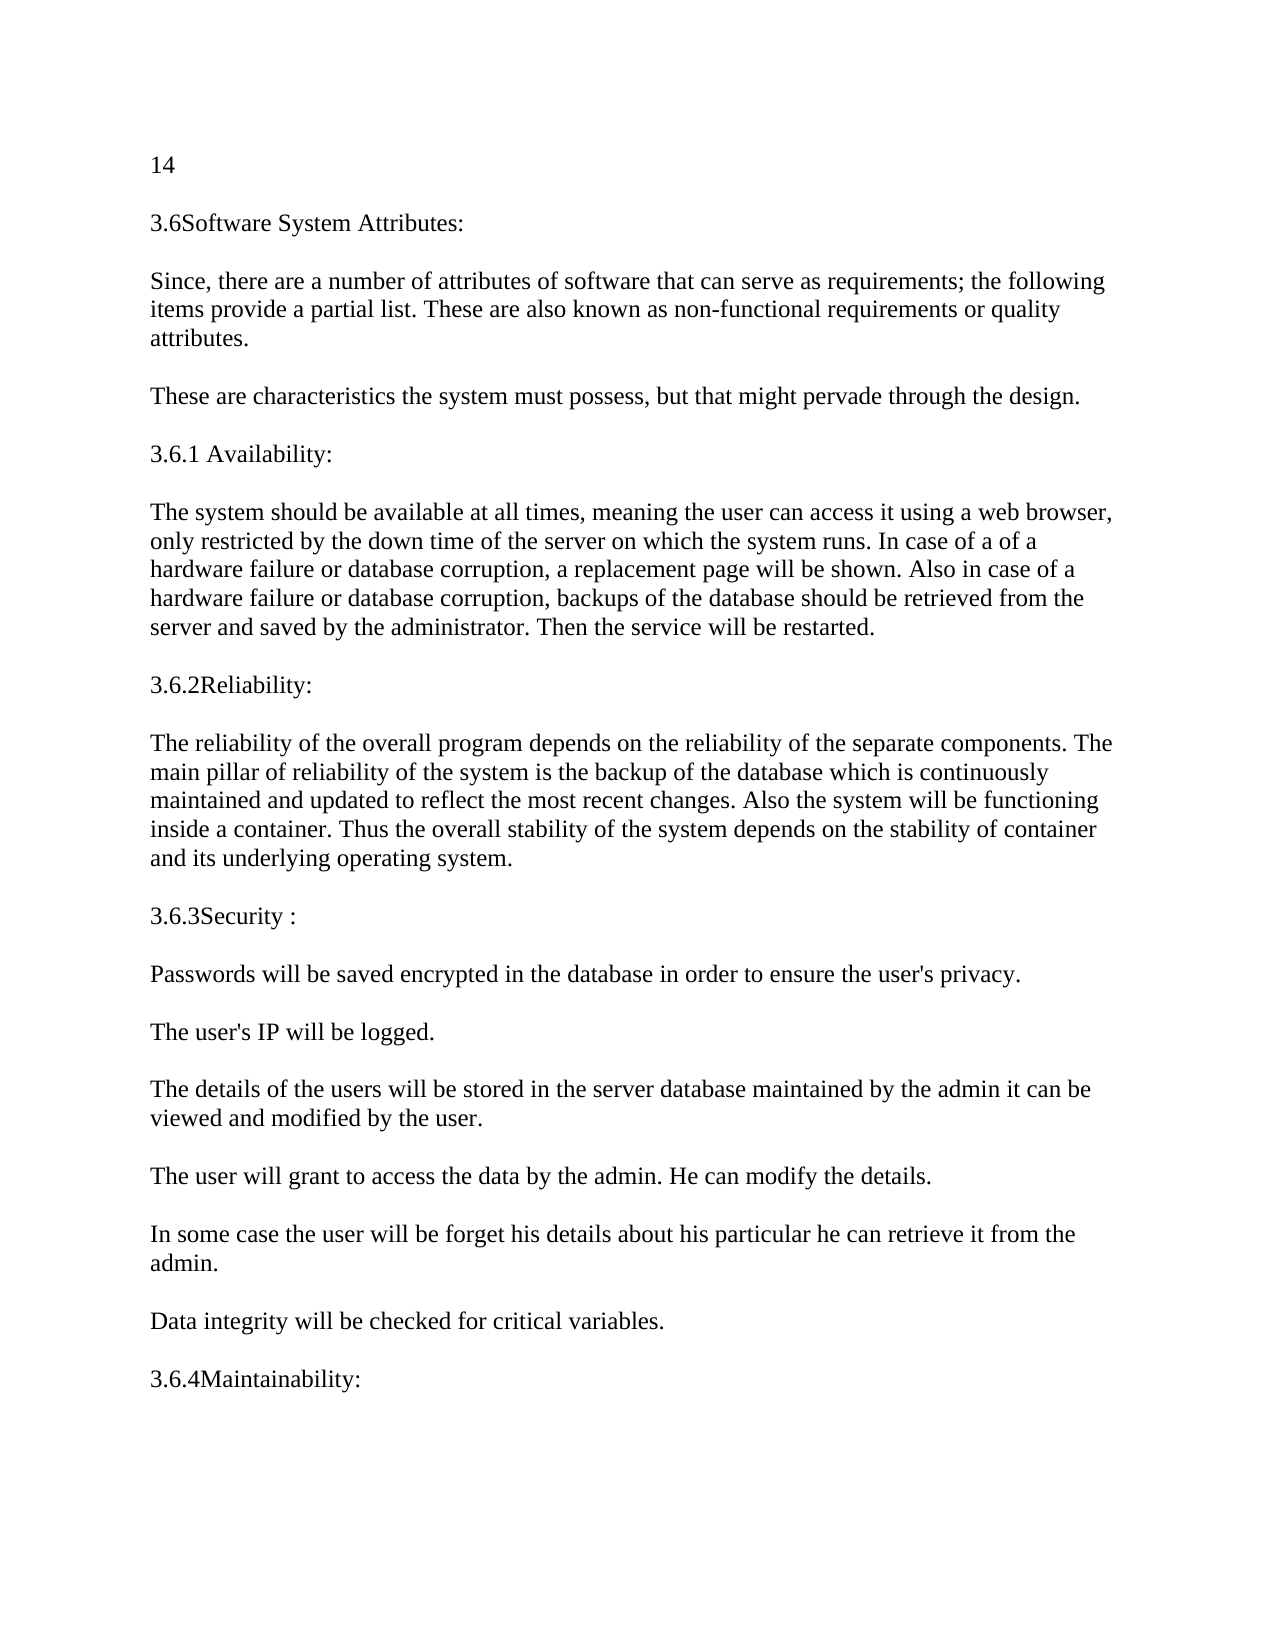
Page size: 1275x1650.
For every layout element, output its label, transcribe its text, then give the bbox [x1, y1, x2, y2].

text The reliability of the overall program depends on the reliability of the separate components. The main pillar of reliability of the system is the backup of the database which is continuously maintained and updated to reflect the most recent changes. Also the system will be functioning inside a container. Thus the overall stability of the system depends on the stability of container and its underlying operating system. [150, 728, 1125, 872]
text The system should be available at all times, meaning the user can access it using a web browser, only restricted by the down time of the server on which the system runs. In case of a of a hardware failure or database corruption, a replacement page will be shown. Also in case of a hardware failure or database corruption, backups of the database should be retrieved from the server and saved by the administrator. Then the service will be restarted. [150, 497, 1125, 641]
text The user's IP will be logged. [150, 1017, 1125, 1045]
text The user will grant to access the data by the admin. He can modify the details. [150, 1161, 1125, 1190]
text Since, there are a number of attributes of software that can serve as requirements; the following items provide a partial list. These are also known as non-functional requirements or quality attributes. [150, 266, 1125, 352]
text 3.6.3Security : [150, 901, 1125, 929]
text The details of the users will be stored in the server database maintained by the admin it can be viewed and modified by the user. [150, 1074, 1125, 1132]
text 3.6.4Maintainability: [150, 1364, 1125, 1392]
text Passwords will be saved encrypted in the database in order to ensure the user's privacy. [150, 959, 1125, 987]
text 3.6.2Reliability: [150, 670, 1125, 699]
text 3.6Software System Attributes: [150, 208, 1125, 237]
text Data integrity will be checked for critical variables. [150, 1306, 1125, 1334]
text 3.6.1 Availability: [150, 439, 1125, 468]
text In some case the user will be forget his details about his particular he can retrieve it from the admin. [150, 1219, 1125, 1277]
text These are characteristics the system must possess, but that might pervade through the design. [150, 381, 1125, 410]
text 14 [150, 150, 1125, 179]
